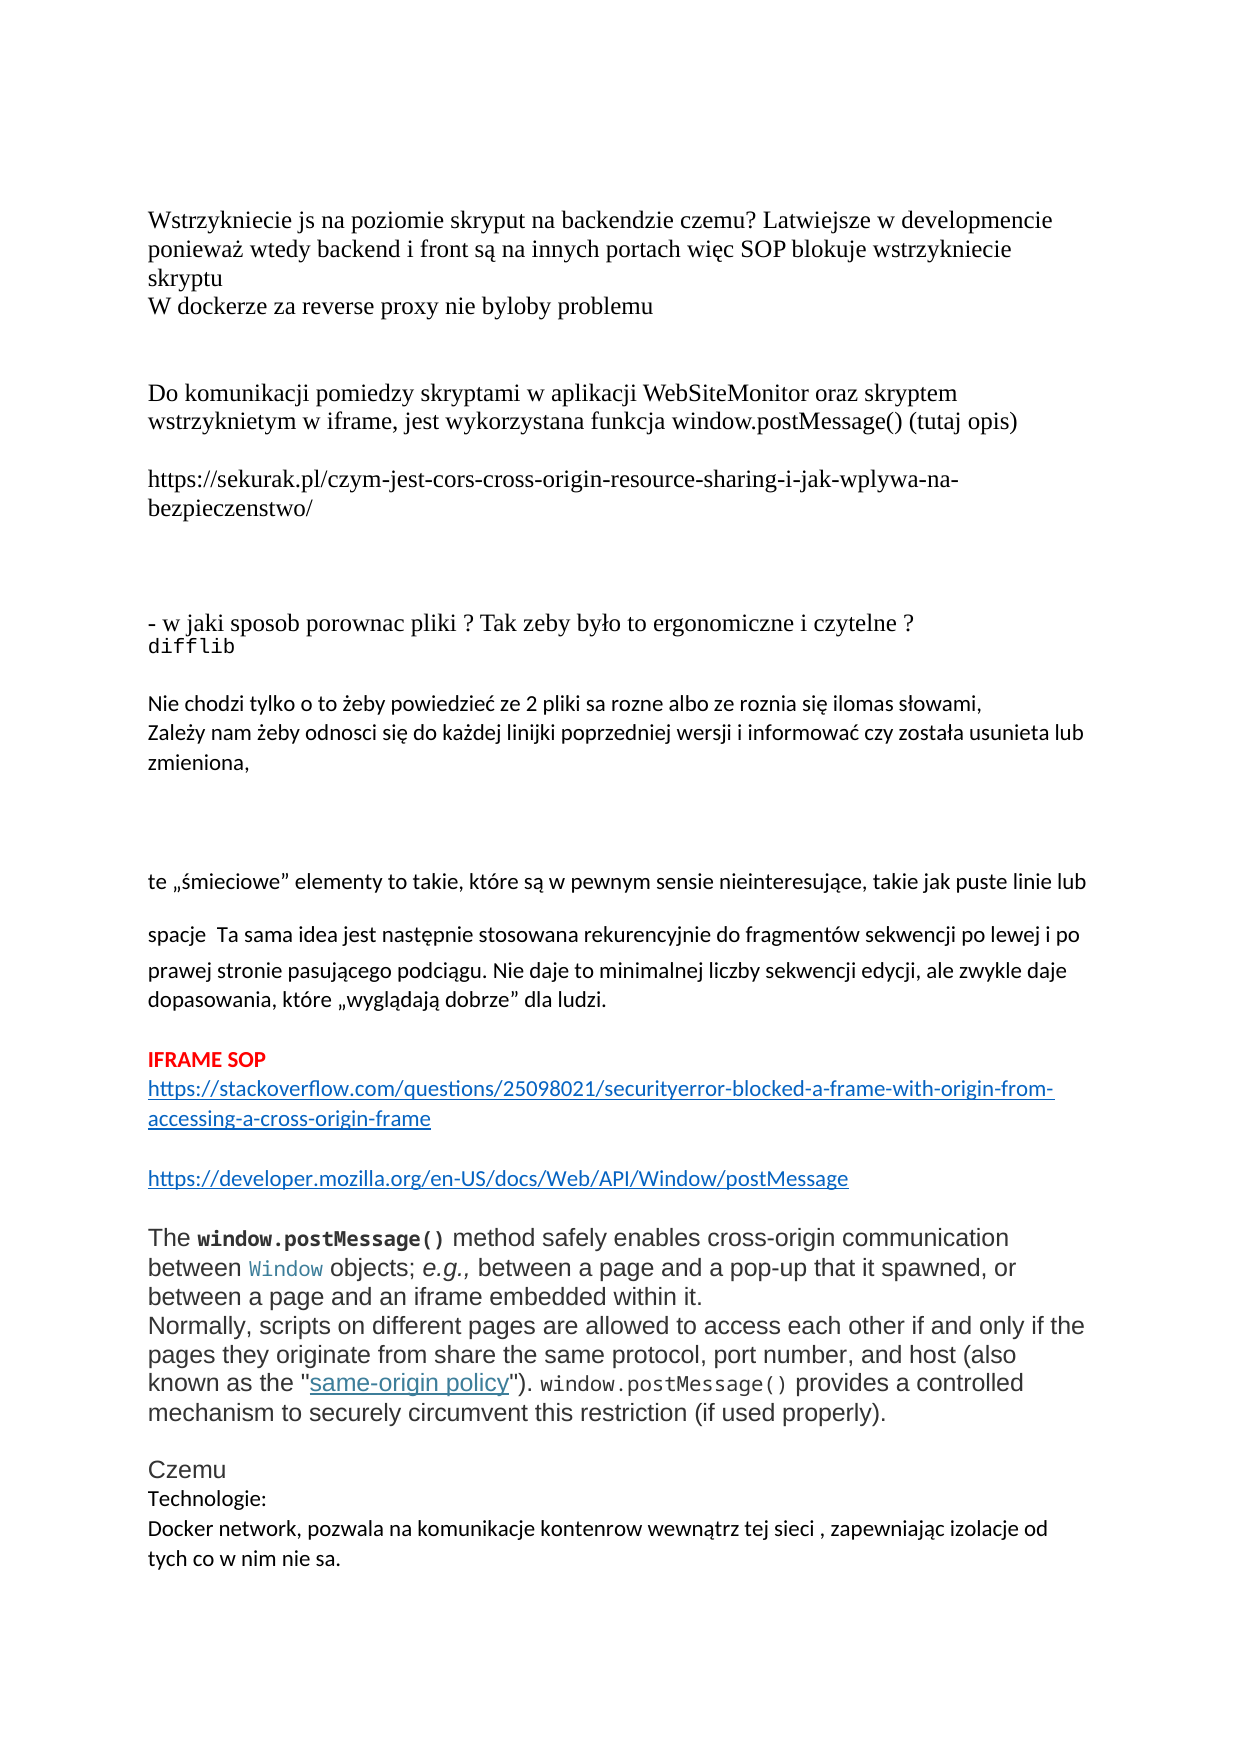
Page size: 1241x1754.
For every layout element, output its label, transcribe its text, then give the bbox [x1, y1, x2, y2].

text https://stackoverflow.com/questions/25098021/securityerror-blocked-a-frame-with-origin-from-accessing-a-cross-origin-frame [148, 1074, 1093, 1132]
text W dockerze za reverse proxy nie byloby problemu [148, 291, 1093, 320]
text Do komunikacji pomiedzy skryptami w aplikacji WebSiteMonitor oraz skryptem wstrzyknietym w iframe, jest wykorzystana funkcja window.postMessage() (tutaj opis) [148, 378, 1093, 435]
text difflib [148, 636, 1093, 660]
text IFRAME SOP [148, 1045, 1093, 1073]
text The window.postMessage() method safely enables cross-origin communication between Window objects; e.g., between a page and a pop-up that it spawned, or between a page and an iframe embedded within it. [148, 1223, 1093, 1311]
text Czemu [148, 1456, 1093, 1484]
text Normally, scripts on different pages are allowed to access each other if and only if the pages they originate from share the same protocol, port number, and host (also known as the "same-origin policy"). window.postMessage() provides a controlled mechanism to securely circumvent this restriction (if used properly). [148, 1311, 1093, 1427]
text - w jaki sposob porownac pliki ? Tak zeby było to ergonomiczne i czytelne ? [148, 608, 1093, 636]
text Technologie: [148, 1484, 1093, 1512]
text te „śmieciowe” elementy to takie, które są w pewnym sensie nieinteresujące, takie jak puste linie lub spacje Ta sama idea jest następnie stosowana rekurencyjnie do fragmentów sekwencji po lewej i po prawej stronie pasującego podciągu. Nie daje to minimalnej liczby sekwencji edycji, ale zwykle daje dopasowania, które „wyglądają dobrze” dla ludzi. [148, 867, 1093, 1013]
text https://sekurak.pl/czym-jest-cors-cross-origin-resource-sharing-i-jak-wplywa-na-bezpieczenstwo/ [148, 464, 1093, 521]
text Nie chodzi tylko o to żeby powiedzieć ze 2 pliki sa rozne albo ze roznia się ilomas słowami, [148, 689, 1093, 717]
text Docker network, pozwala na komunikacje kontenrow wewnątrz tej sieci , zapewniając izolacje od tych co w nim nie sa. [148, 1514, 1093, 1572]
text Wstrzykniecie js na poziomie skryput na backendzie czemu? Latwiejsze w developmencie ponieważ wtedy backend i front są na innych portach więc SOP blokuje wstrzykniecie skryptu [148, 205, 1093, 291]
text Zależy nam żeby odnosci się do każdej linijki poprzedniej wersji i informować czy została usunieta lub zmieniona, [148, 718, 1093, 776]
text https://developer.mozilla.org/en-US/docs/Web/API/Window/postMessage [148, 1164, 1093, 1192]
